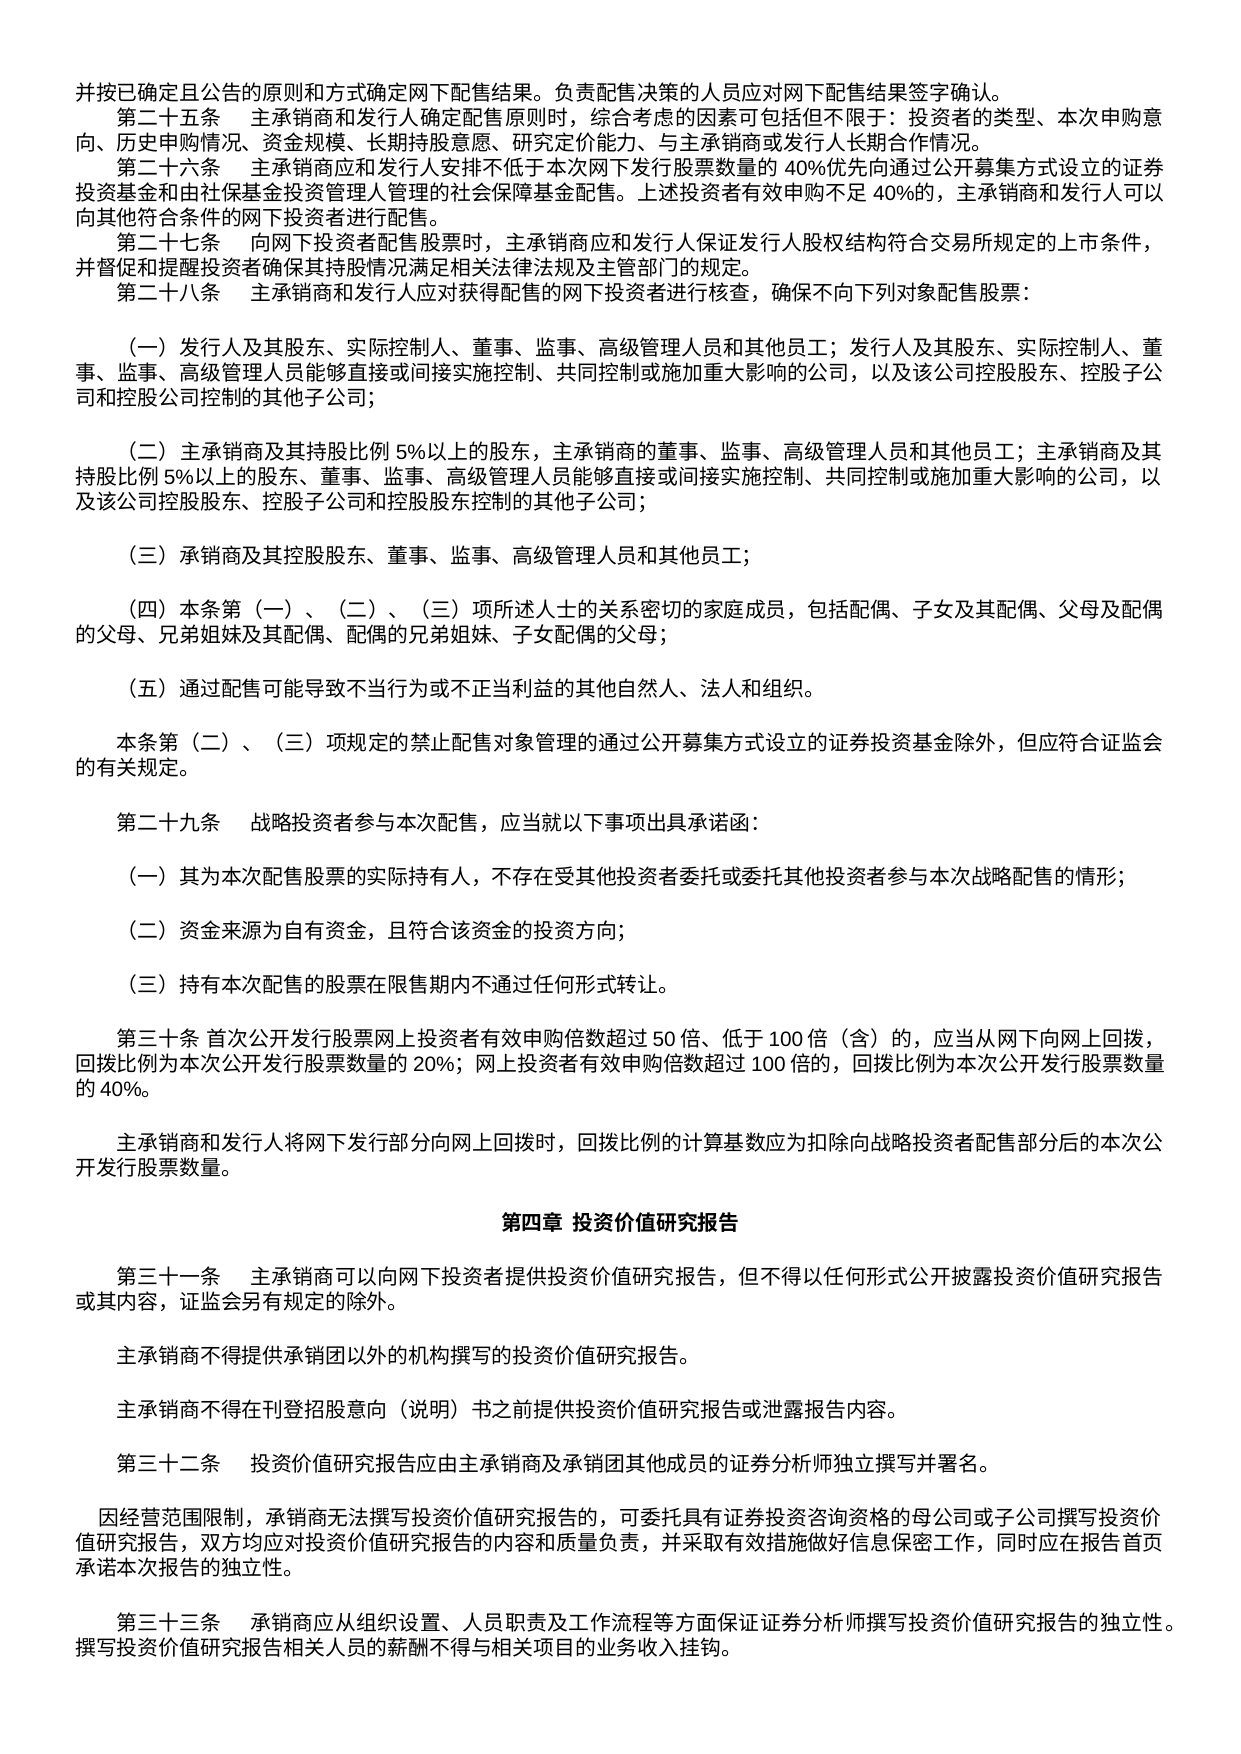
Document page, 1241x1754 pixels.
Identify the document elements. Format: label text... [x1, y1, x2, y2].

text （一）其为本次配售股票的实际持有人，不存在受其他投资者委托或委托其他投资者参与本次战略配售的情形； [75, 864, 1165, 889]
text （一）发行人及其股东、实际控制人、董事、监事、高级管理人员和其他员工；发行人及其股东、实际控制人、董事、监事、高级管理人员能够直接或间接实施控制、共同控制或施加重大影响的公司，以及该公司控股股东、控股子公司和控股公司控制的其他子公司； [75, 335, 1165, 410]
list 战略投资者参与本次配售，应当就以下事项出具承诺函： [75, 810, 1165, 835]
list 主承销商和发行人应对获得配售的网下投资者进行核查，确保不向下列对象配售股票： [75, 281, 1165, 306]
list 主承销商和发行人确定配售原则时，综合考虑的因素可包括但不限于：投资者的类型、本次申购意向、历史申购情况、资金规模、长期持股意愿、研究定价能力、与主承销商或发行人长期合作情况。 [75, 106, 1165, 156]
text （三）承销商及其控股股东、董事、监事、高级管理人员和其他员工； [75, 543, 1165, 568]
text 主承销商不得在刊登招股意向（说明）书之前提供投资价值研究报告或泄露报告内容。 [75, 1397, 1165, 1422]
text （四）本条第（一）、（二）、（三）项所述人士的关系密切的家庭成员，包括配偶、子女及其配偶、父母及配偶的父母、兄弟姐妹及其配偶、配偶的兄弟姐妹、子女配偶的父母； [75, 597, 1165, 647]
text 因经营范围限制，承销商无法撰写投资价值研究报告的，可委托具有证券投资咨询资格的母公司或子公司撰写投资价值研究报告，双方均应对投资价值研究报告的内容和质量负责，并采取有效措施做好信息保密工作，同时应在报告首页承诺本次报告的独立性。 [75, 1506, 1165, 1581]
text 主承销商不得提供承销团以外的机构撰写的投资价值研究报告。 [75, 1343, 1165, 1368]
text （三）持有本次配售的股票在限售期内不通过任何形式转让。 [75, 972, 1165, 997]
text 主承销商和发行人将网下发行部分向网上回拨时，回拨比例的计算基数应为扣除向战略投资者配售部分后的本次公开发行股票数量。 [75, 1131, 1165, 1181]
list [75, 81, 1165, 106]
list 向网下投资者配售股票时，主承销商应和发行人保证发行人股权结构符合交易所规定的上市条件，并督促和提醒投资者确保其持股情况满足相关法律法规及主管部门的规定。 [75, 231, 1165, 281]
text （五）通过配售可能导致不当行为或不正当利益的其他自然人、法人和组织。 [75, 677, 1165, 702]
text 第四章 投资价值研究报告 [75, 1210, 1165, 1235]
text （二）资金来源为自有资金，且符合该资金的投资方向； [75, 918, 1165, 943]
list 主承销商可以向网下投资者提供投资价值研究报告，但不得以任何形式公开披露投资价值研究报告或其内容，证监会另有规定的除外。 [75, 1264, 1165, 1314]
list 承销商应从组织设置、人员职责及工作流程等方面保证证券分析师撰写投资价值研究报告的独立性。撰写投资价值研究报告相关人员的薪酬不得与相关项目的业务收入挂钩。 [75, 1610, 1165, 1660]
list 首次公开发行股票网上投资者有效申购倍数超过50倍、低于100倍（含）的，应当从网下向网上回拨，回拨比例为本次公开发行股票数量的20%；网上投资者有效申购倍数超过100倍的，回拨比例为本次公开发行股票数量的40%。 [75, 1027, 1165, 1102]
list 主承销商应和发行人安排不低于本次网下发行股票数量的40%优先向通过公开募集方式设立的证券投资基金和由社保基金投资管理人管理的社会保障基金配售。上述投资者有效申购不足40%的，主承销商和发行人可以向其他符合条件的网下投资者进行配售。 [75, 156, 1165, 231]
list 投资价值研究报告应由主承销商及承销团其他成员的证券分析师独立撰写并署名。 [75, 1452, 1165, 1477]
text 本条第（二）、（三）项规定的禁止配售对象管理的通过公开募集方式设立的证券投资基金除外，但应符合证监会的有关规定。 [75, 731, 1165, 781]
text （二）主承销商及其持股比例5%以上的股东，主承销商的董事、监事、高级管理人员和其他员工；主承销商及其持股比例5%以上的股东、董事、监事、高级管理人员能够直接或间接实施控制、共同控制或施加重大影响的公司，以及该公司控股股东、控股子公司和控股股东控制的其他子公司； [75, 439, 1165, 514]
